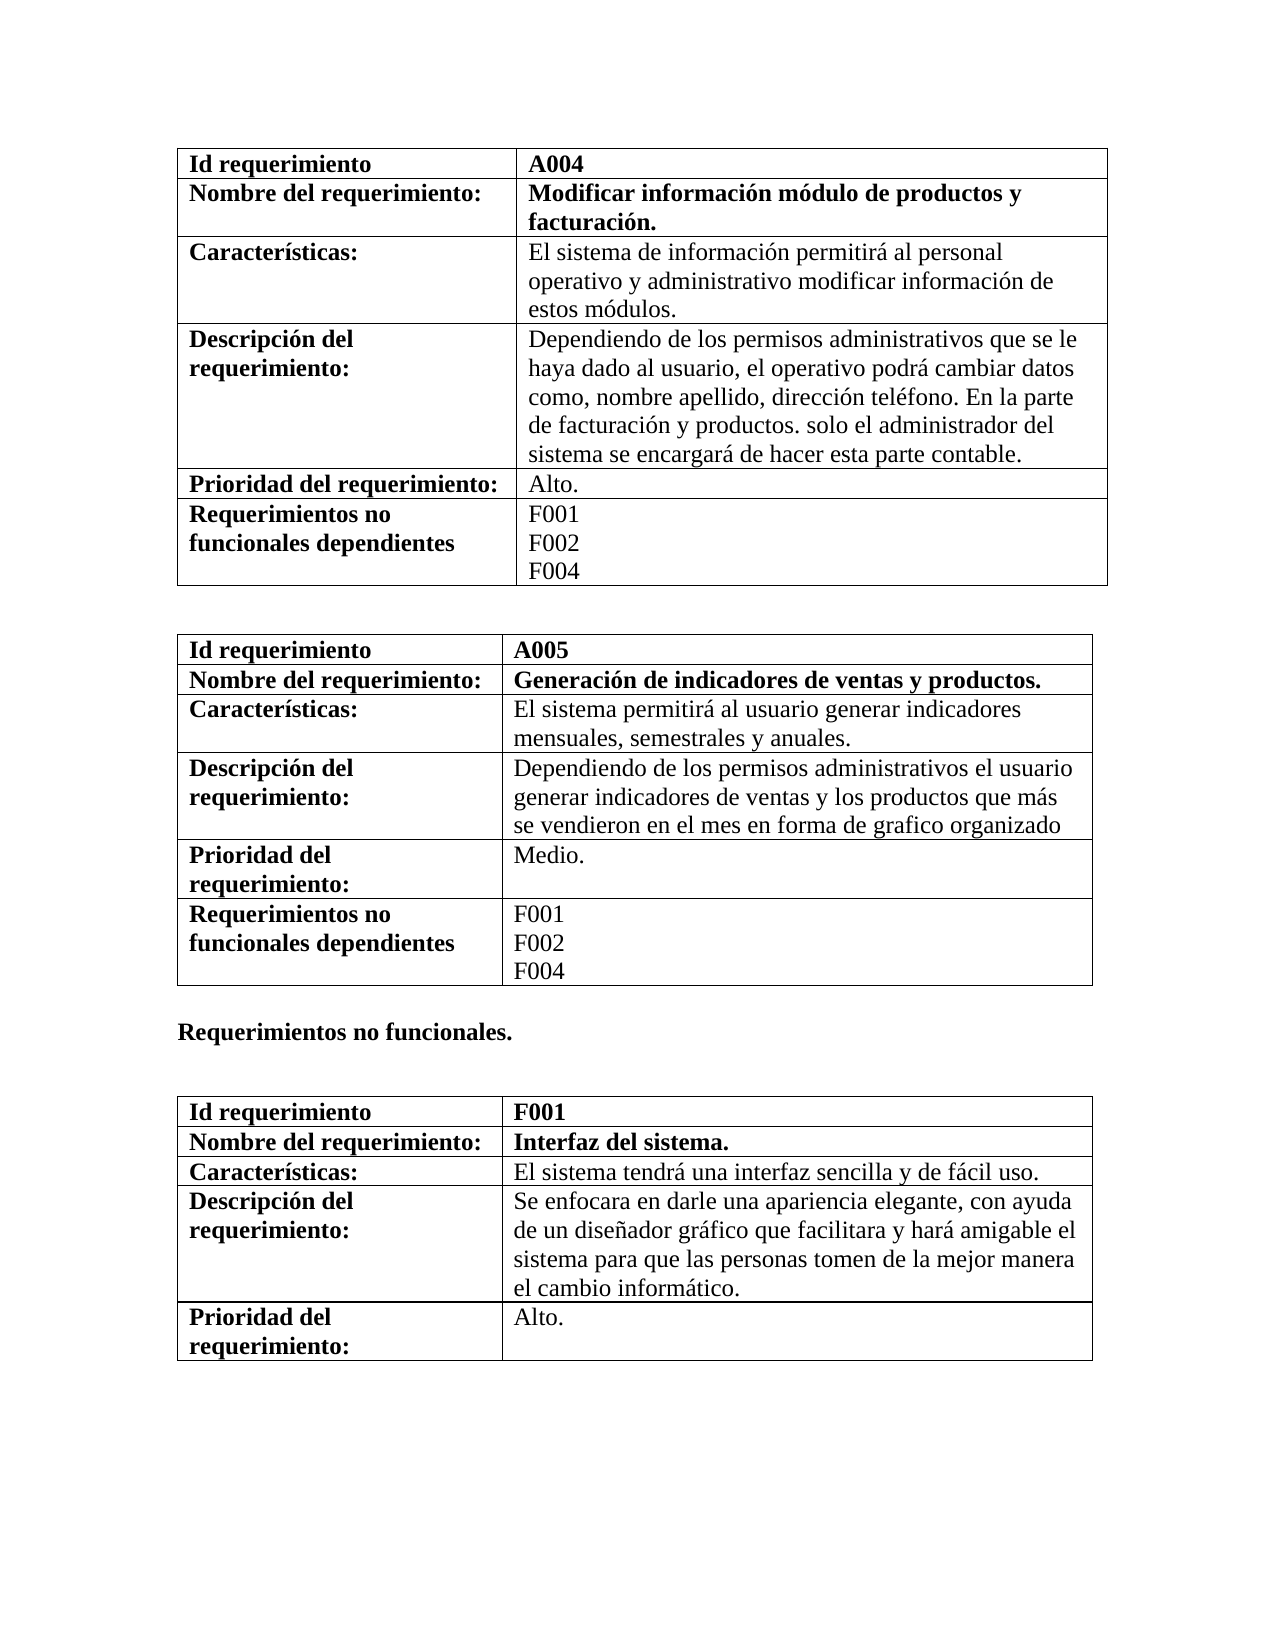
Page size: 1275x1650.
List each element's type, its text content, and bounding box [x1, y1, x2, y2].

table_cell Descripción del requerimiento: [178, 324, 516, 468]
table_cell Requerimientos no funcionales dependientes [178, 499, 516, 585]
table_header Id requerimiento [178, 149, 516, 177]
table_cell El sistema tendrá una interfaz sencilla y de fácil uso. [503, 1157, 1092, 1185]
table_header Id requerimiento [178, 635, 502, 664]
table_cell Descripción del requerimiento: [178, 1186, 502, 1301]
table_cell Interfaz del sistema. [503, 1127, 1092, 1156]
table_cell Nombre del requerimiento: [178, 179, 516, 236]
table_header A004 [517, 149, 1107, 177]
table_header F001 [503, 1097, 1092, 1126]
table_cell Dependiendo de los permisos administrativos que se le haya dado al usuario, el operativo podrá cambiar datos como, nombre apellido, dirección teléfono. En la parte de facturación y productos. solo el administrador del sistema se encargará de hacer esta parte contable. [517, 324, 1107, 468]
table_cell Alto. [503, 1303, 1092, 1360]
table_cell Alto. [517, 469, 1107, 498]
table_cell Características: [178, 237, 516, 323]
table_cell Características: [178, 695, 502, 752]
table_cell El sistema permitirá al usuario generar indicadores mensuales, semestrales y anuales. [503, 695, 1092, 752]
table_cell Modificar información módulo de productos y facturación. [517, 179, 1107, 236]
table_cell Medio. [503, 840, 1092, 898]
table_cell Prioridad del requerimiento: [178, 840, 502, 898]
table_cell El sistema de información permitirá al personal operativo y administrativo modificar información de estos módulos. [517, 237, 1107, 323]
table_cell F001 F002 F004 [503, 899, 1092, 985]
table_header A005 [503, 635, 1092, 664]
table_cell F001 F002 F004 [517, 499, 1107, 585]
table_cell Nombre del requerimiento: [178, 1127, 502, 1156]
table_cell Se enfocara en darle una apariencia elegante, con ayuda de un diseñador gráfico que facilitara y hará amigable el sistema para que las personas tomen de la mejor manera el cambio informático. [503, 1186, 1092, 1301]
table_cell Dependiendo de los permisos administrativos el usuario generar indicadores de ventas y los productos que más se vendieron en el mes en forma de grafico organizado [503, 753, 1092, 839]
table_cell Prioridad del requerimiento: [178, 469, 516, 498]
table_cell Nombre del requerimiento: [178, 665, 502, 693]
table_header Id requerimiento [178, 1097, 502, 1126]
table_cell Generación de indicadores de ventas y productos. [503, 665, 1092, 693]
table_cell Descripción del requerimiento: [178, 753, 502, 839]
table_cell Requerimientos no funcionales dependientes [178, 899, 502, 985]
table_cell Prioridad del requerimiento: [178, 1303, 502, 1360]
list Requerimientos no funcionales. [177, 1017, 1098, 1046]
table_cell Características: [178, 1157, 502, 1185]
